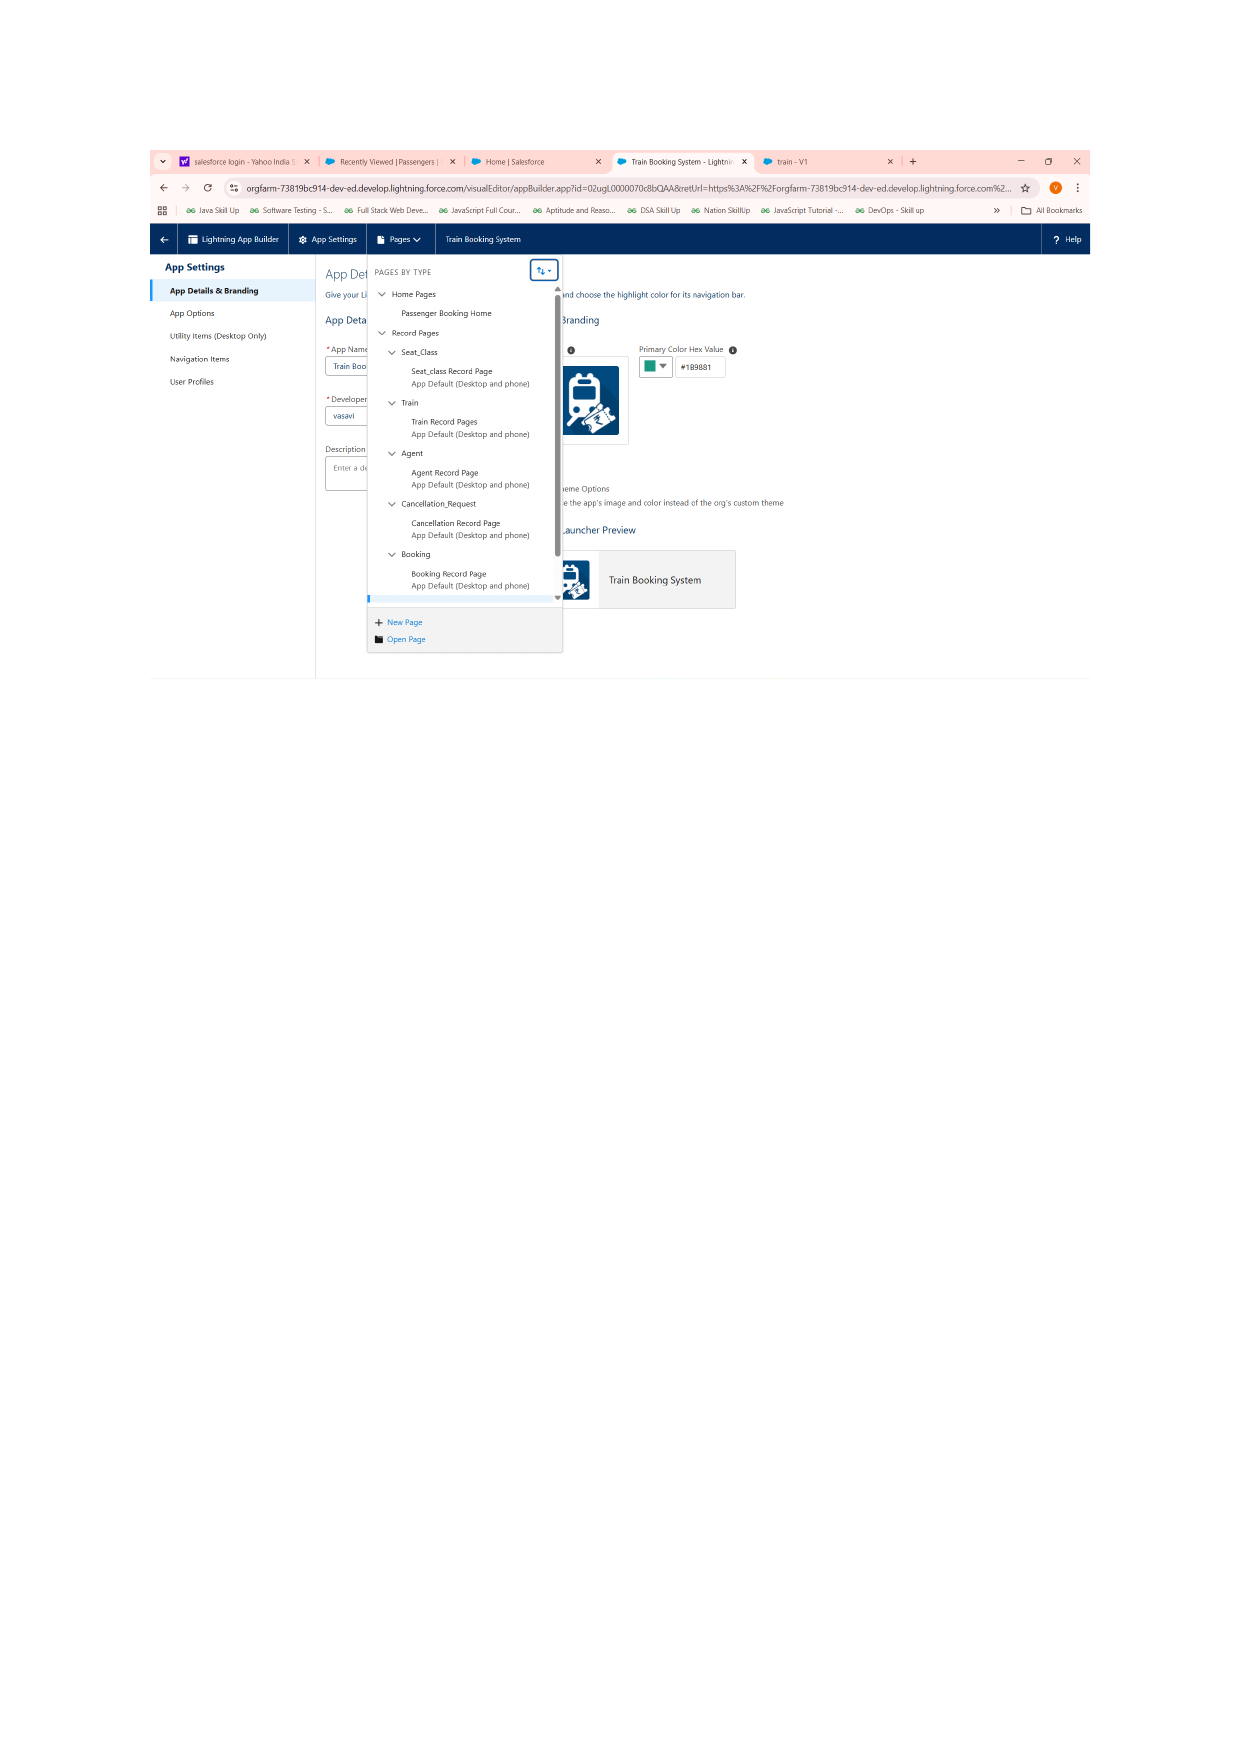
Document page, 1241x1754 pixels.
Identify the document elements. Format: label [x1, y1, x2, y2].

picture [150, 150, 1091, 679]
